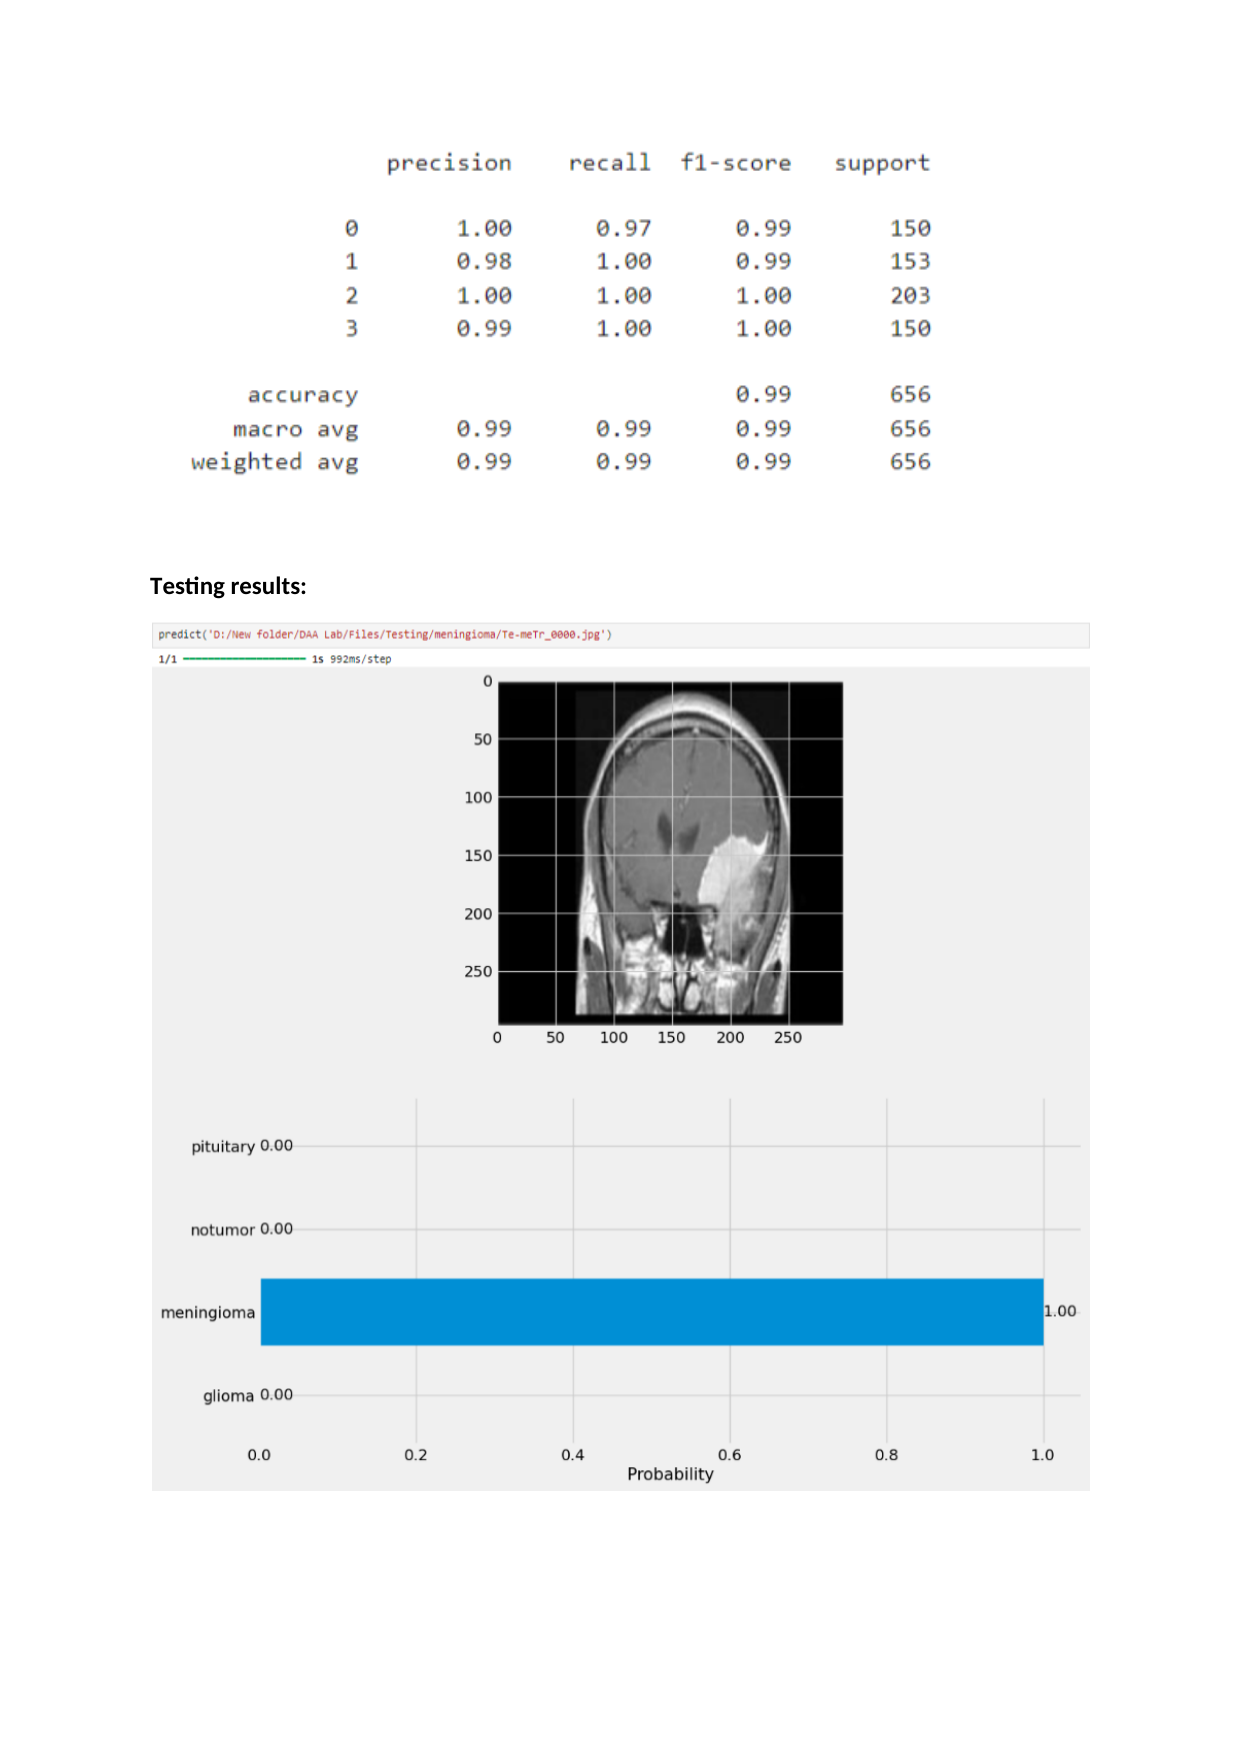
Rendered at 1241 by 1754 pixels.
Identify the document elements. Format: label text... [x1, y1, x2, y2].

picture [150, 619, 1091, 1491]
text Testing results: [150, 570, 1090, 601]
picture [150, 150, 985, 502]
